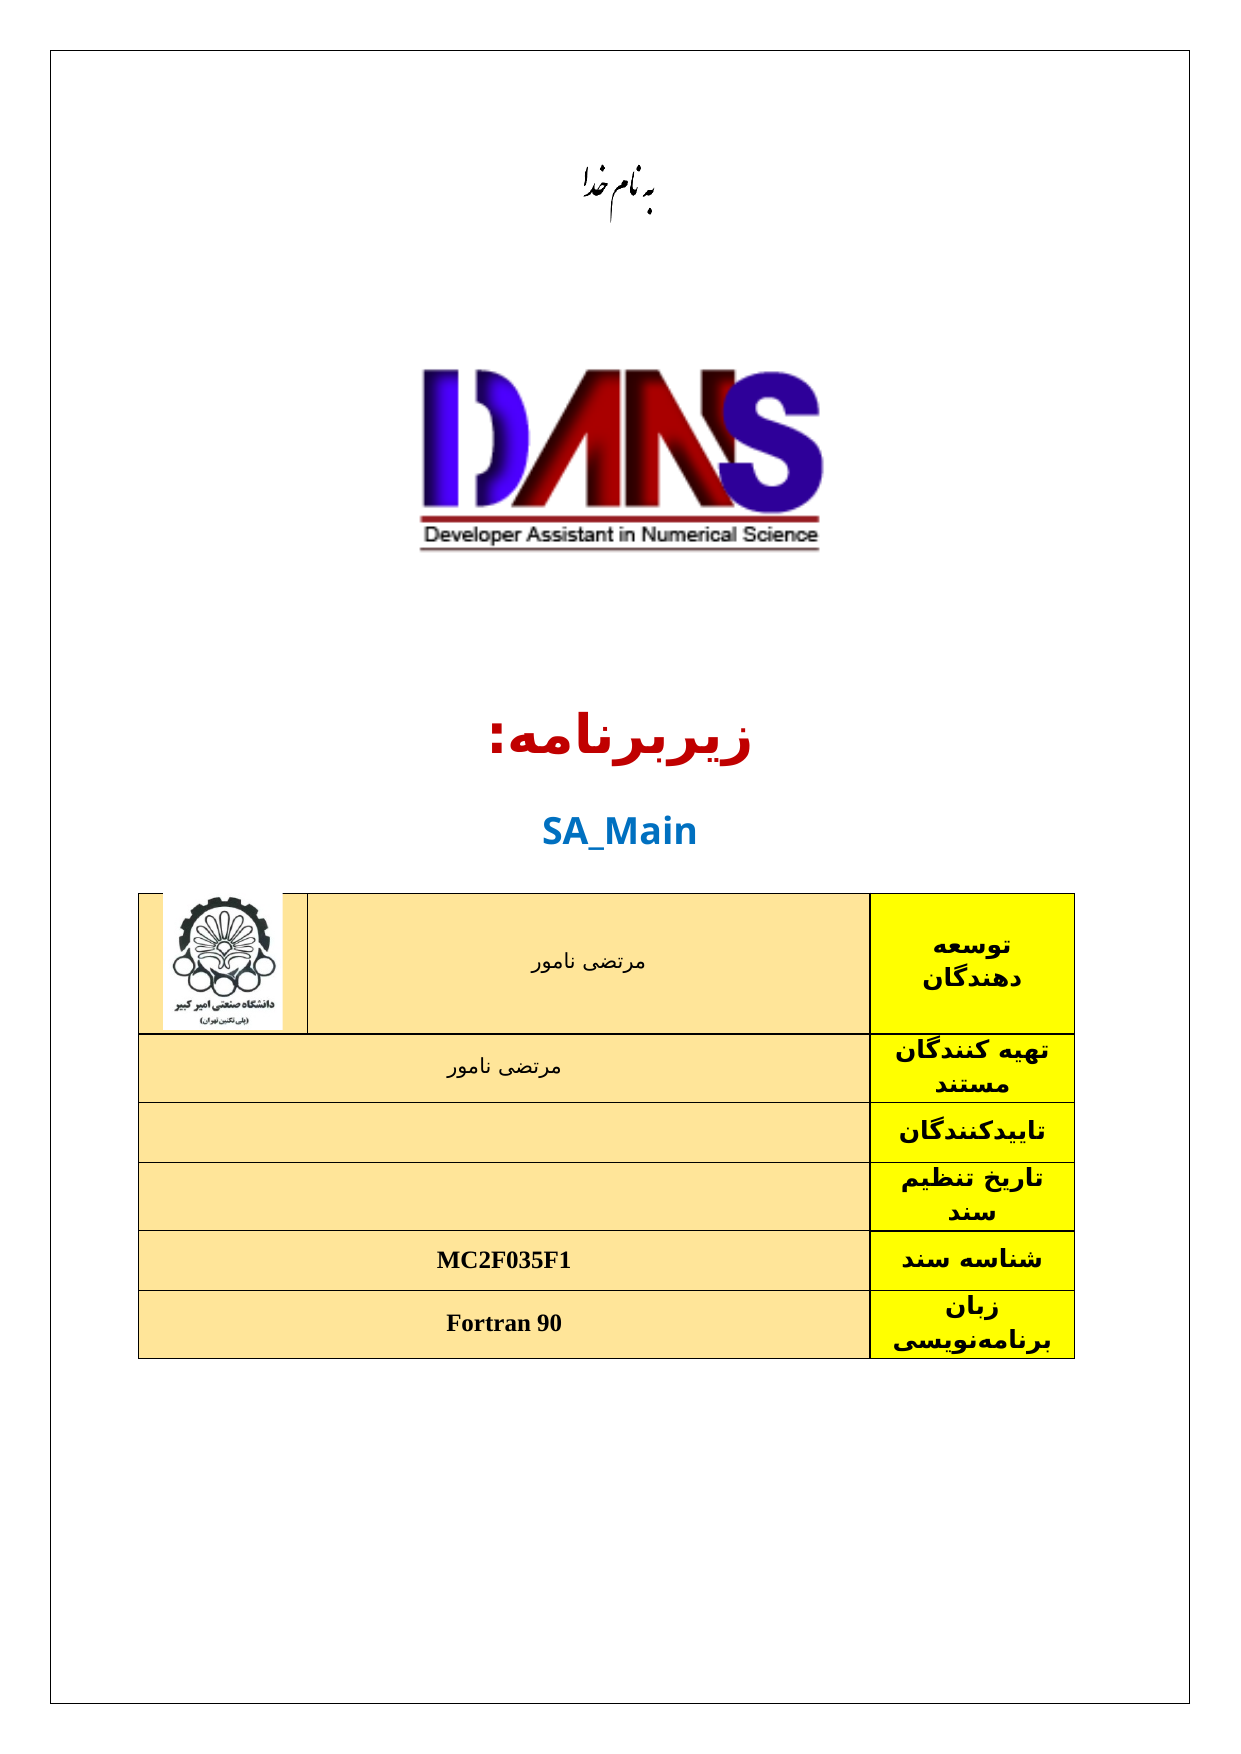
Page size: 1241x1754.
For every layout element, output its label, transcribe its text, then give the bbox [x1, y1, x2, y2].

table_cell MC2F035F1 [139, 1231, 869, 1290]
table_cell [139, 1163, 869, 1230]
table_cell [139, 1103, 869, 1162]
text SA_Main [150, 805, 1090, 856]
table_cell تاریخ تنظیم سند [871, 1163, 1074, 1230]
text زیربرنامه: [150, 703, 1090, 766]
table_header [139, 894, 307, 1033]
table_cell تهیه کنندگان مستند [871, 1035, 1074, 1102]
table_cell Fortran 90 [139, 1291, 869, 1358]
table_header مرتضی نامور [308, 894, 869, 1033]
table_cell شناسه سند [871, 1232, 1074, 1290]
table_header توسعه دهندگان [871, 894, 1074, 1033]
picture [163, 893, 283, 1030]
table_cell زبان برنامه‌نویسی [871, 1291, 1074, 1358]
table_cell مرتضی نامور [139, 1035, 869, 1102]
picture [573, 150, 667, 226]
picture [399, 356, 841, 572]
table_cell تاییدکنندگان [871, 1103, 1074, 1162]
